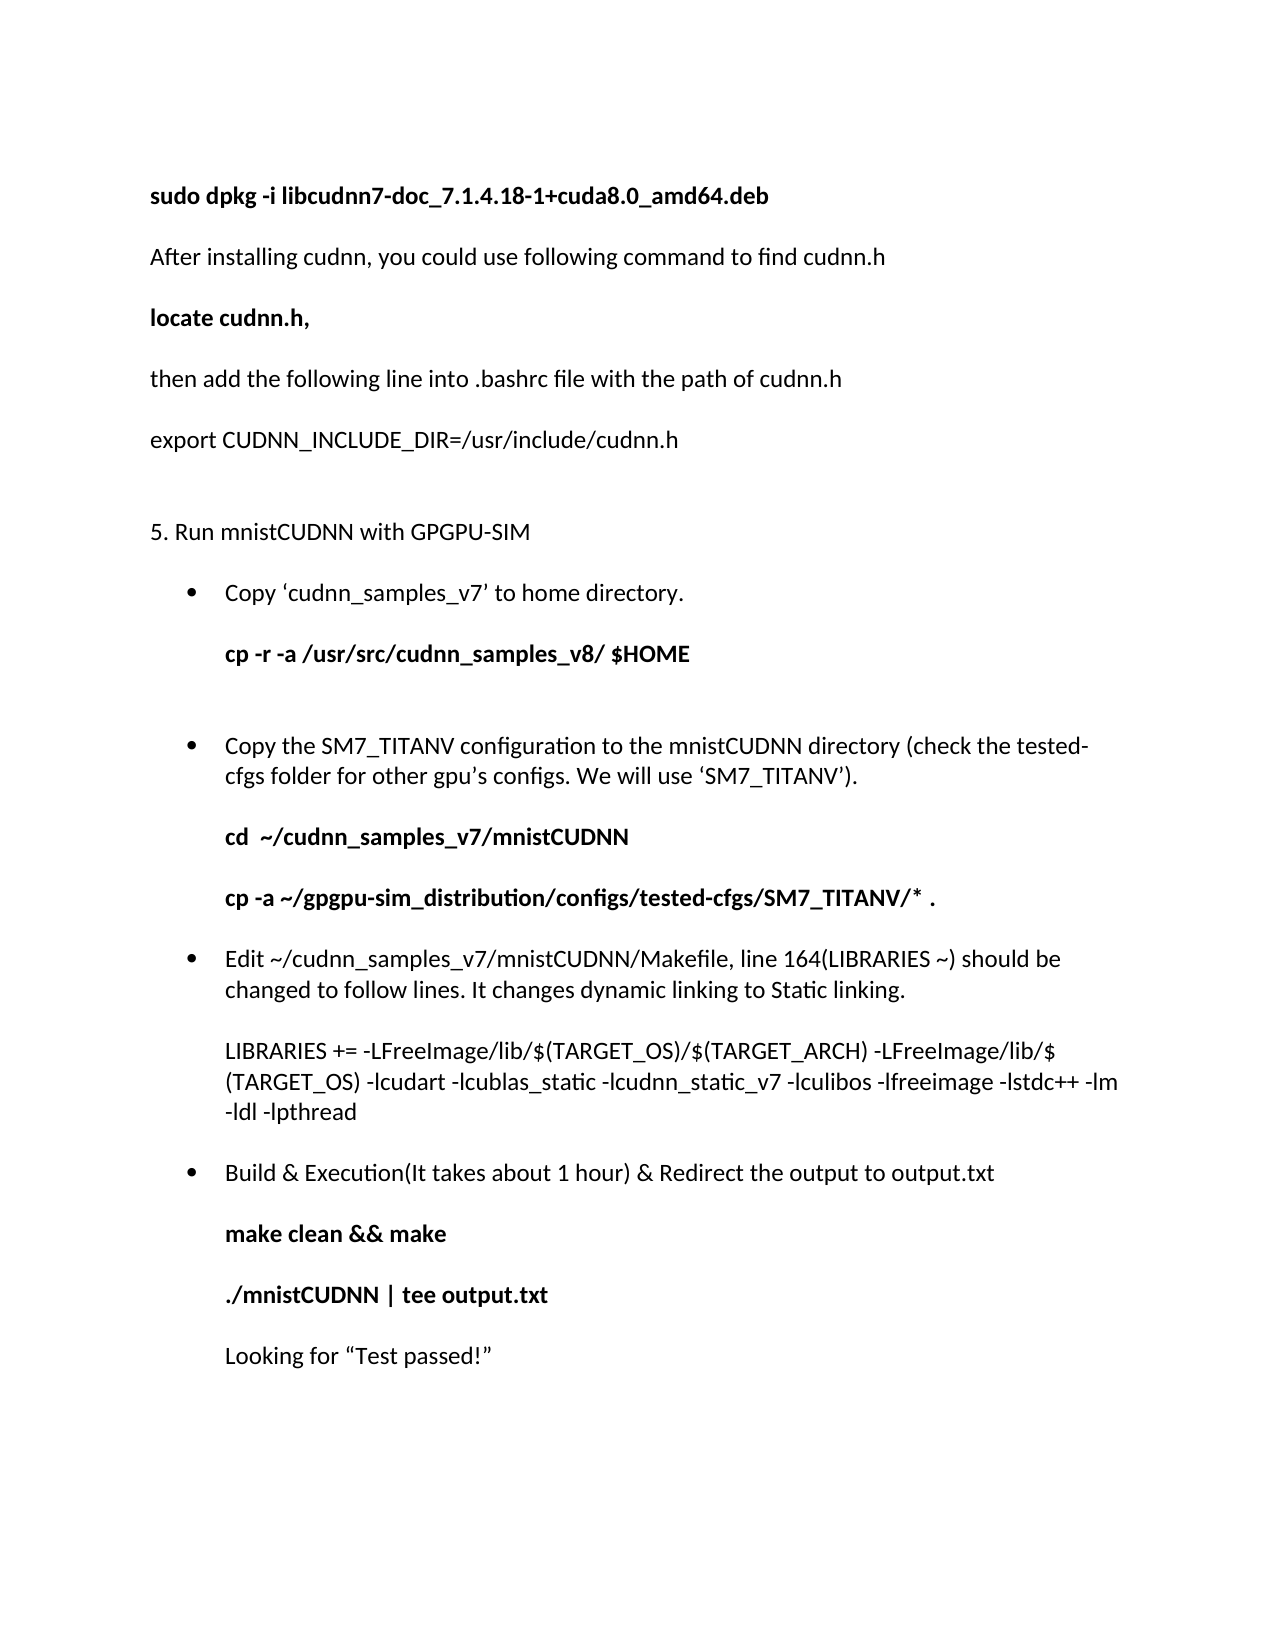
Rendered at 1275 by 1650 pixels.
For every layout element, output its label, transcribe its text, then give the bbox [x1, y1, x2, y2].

list ./mnistCUDNN | tee output.txt [225, 1279, 1125, 1310]
list LIBRARIES += -LFreeImage/lib/$(TARGET_OS)/$(TARGET_ARCH) -LFreeImage/lib/$(TARGET_OS) -lcudart -lcublas_static -lcudnn_static_v7 -lculibos -lfreeimage -lstdc++ -lm -ldl -lpthread [225, 1035, 1125, 1127]
text 5. Run mnistCUDNN with GPGPU-SIM [150, 516, 1125, 547]
list cp -a ~/gpgpu-sim_distribution/configs/tested-cfgs/SM7_TITANV/* . [225, 882, 1125, 913]
list Looking for “Test passed!” [225, 1340, 1125, 1371]
text cp -r -a /usr/src/cudnn_samples_v8/ $HOME [150, 638, 1125, 669]
list Build & Execution(It takes about 1 hour) & Redirect the output to output.txt [187, 1157, 1125, 1188]
list make clean && make [225, 1218, 1125, 1249]
text sudo dpkg -i libcudnn7-doc_7.1.4.18-1+cuda8.0_amd64.deb [150, 181, 1125, 211]
text After installing cudnn, you could use following command to find cudnn.h [150, 242, 1125, 272]
list Copy ‘cudnn_samples_v7’ to home directory. [187, 577, 1125, 608]
list Copy the SM7_TITANV configuration to the mnistCUDNN directory (check the tested-cfgs folder for other gpu’s configs. We will use ‘SM7_TITANV’). [187, 730, 1125, 791]
text locate cudnn.h, [150, 303, 1125, 333]
text then add the following line into .bashrc file with the path of cudnn.h [150, 364, 1125, 394]
list Edit ~/cudnn_samples_v7/mnistCUDNN/Makefile, line 164(LIBRARIES ~) should be changed to follow lines. It changes dynamic linking to Static linking. [187, 943, 1125, 1004]
list cd ~/cudnn_samples_v7/mnistCUDNN [225, 821, 1125, 852]
text export CUDNN_INCLUDE_DIR=/usr/include/cudnn.h [150, 425, 1125, 455]
